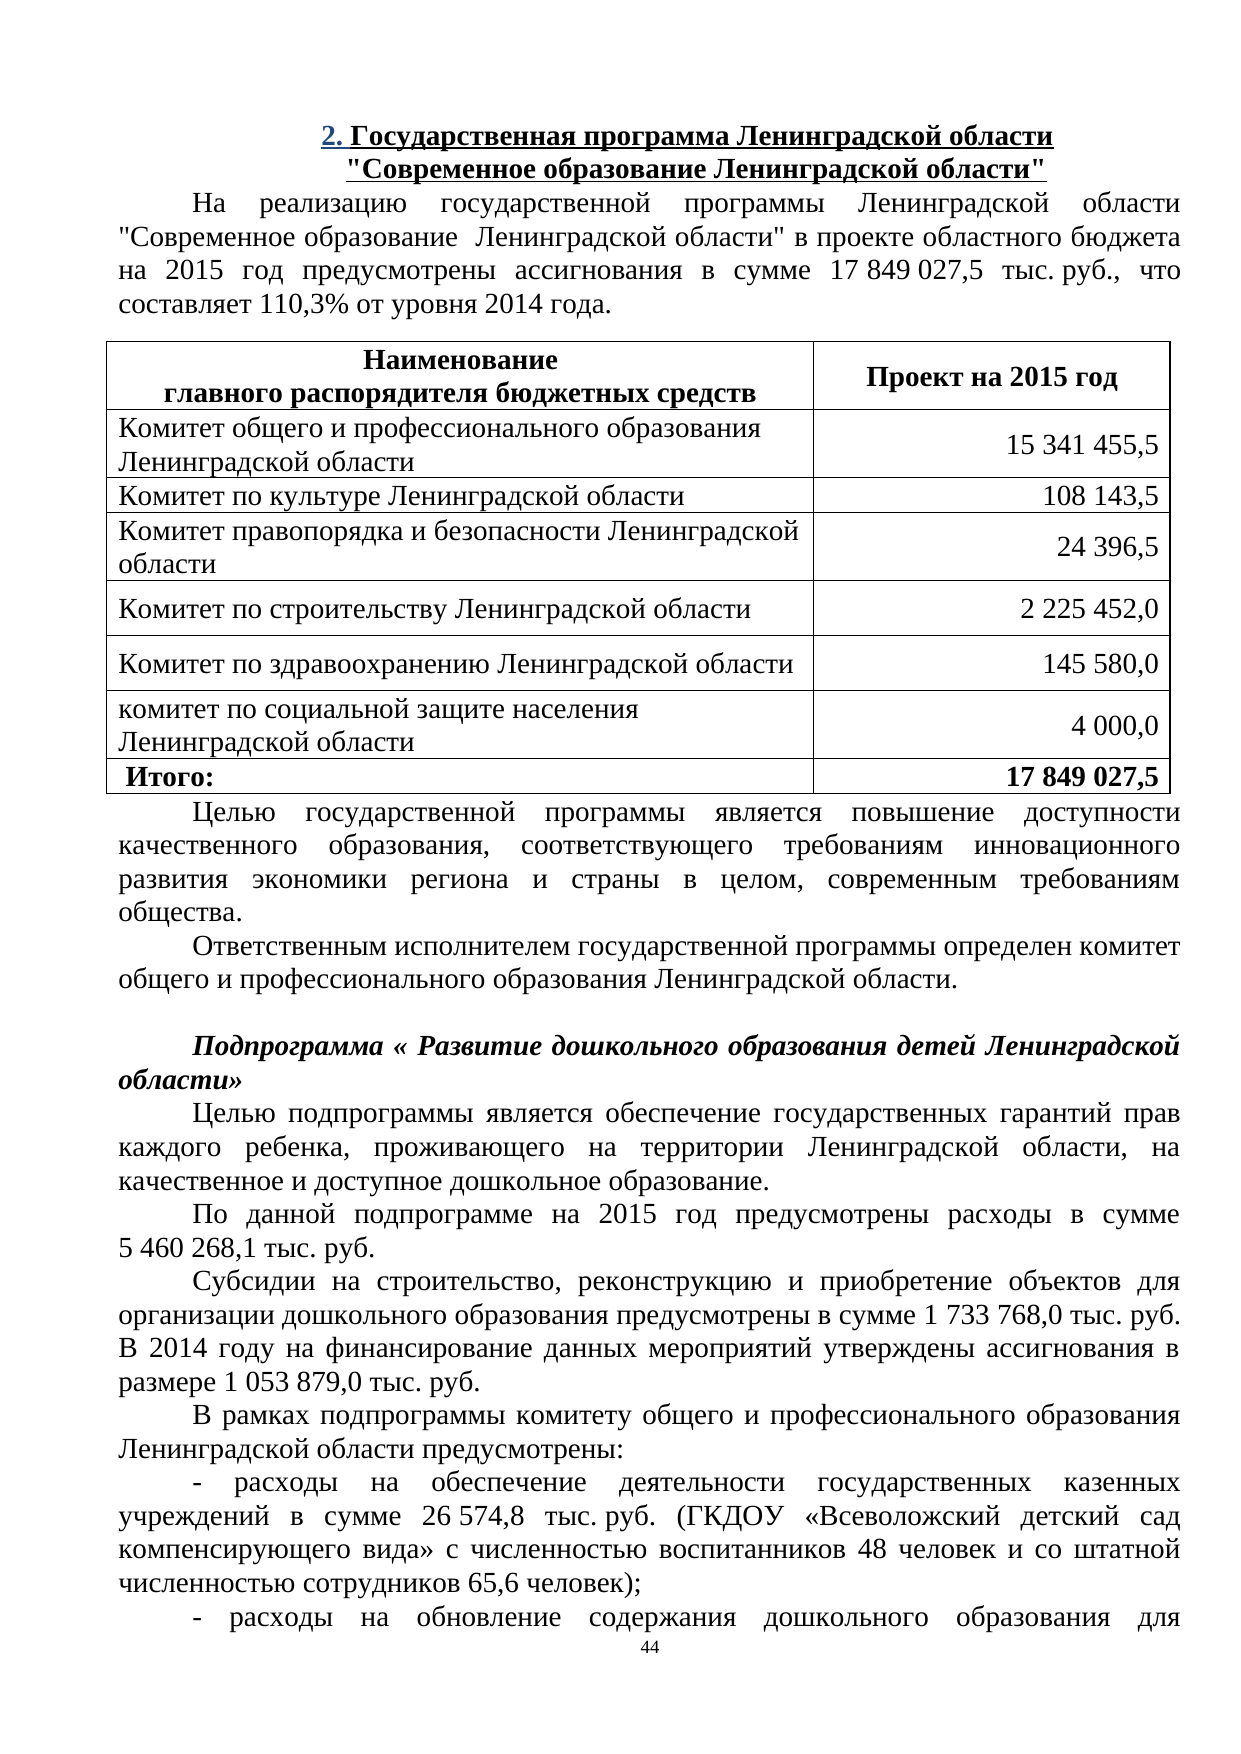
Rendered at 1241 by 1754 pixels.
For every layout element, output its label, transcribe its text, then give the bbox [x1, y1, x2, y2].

text Ответственным исполнителем государственной программы определен комитет общего и профессионального образования Ленинградской области. [118, 928, 1181, 995]
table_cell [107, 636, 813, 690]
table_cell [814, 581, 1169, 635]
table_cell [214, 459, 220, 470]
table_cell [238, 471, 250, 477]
text Субсидии на строительство, реконструкцию и приобретение объектов для организации дошкольного образования предусмотрены в сумме 1 733 768,0 тыс. руб. В 2014 году на финансирование данных мероприятий утверждены ассигнования в размере 1 053 879,0 тыс. руб. [118, 1263, 1181, 1397]
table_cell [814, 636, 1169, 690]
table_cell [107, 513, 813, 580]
text Подпрограмма « Развитие дошкольного образования детей Ленинградской области» [118, 1028, 1181, 1096]
text - расходы на обеспечение деятельности государственных казенных учреждений в сумме 26 574,8 тыс. руб. (ГКДОУ «Всеволожский детский сад компенсирующего вида» с численностью воспитанников 48 человек и со штатной численностью сотрудников 65,6 человек); [118, 1464, 1181, 1599]
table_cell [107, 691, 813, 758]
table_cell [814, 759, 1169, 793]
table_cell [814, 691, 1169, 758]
text По данной подпрограмме на 2015 год предусмотрены расходы в сумме 5 460 268,1 тыс. руб. [118, 1196, 1181, 1263]
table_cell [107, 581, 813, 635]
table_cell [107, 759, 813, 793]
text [118, 1599, 1181, 1632]
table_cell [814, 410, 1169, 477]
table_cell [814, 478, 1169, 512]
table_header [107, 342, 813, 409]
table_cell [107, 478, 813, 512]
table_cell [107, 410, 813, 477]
text Целью государственной программы является повышение доступности качественного образования, соответствующего требованиям инновационного развития экономики региона и страны в целом, современным требованиям общества. [118, 794, 1181, 928]
text На реализацию государственной программы Ленинградской области "Современное образование Ленинградской области" в проекте областного бюджета на 2015 год предусмотрены ассигнования в сумме 17 849 027,5 тыс. руб., что составляет 110,3% от уровня 2014 года. [118, 185, 1181, 319]
text Целью подпрограммы является обеспечение государственных гарантий прав каждого ребенка, проживающего на территории Ленинградской области, на качественное и доступное дошкольное образование. [118, 1096, 1181, 1196]
text "Современное образование Ленинградской области" [137, 152, 1181, 185]
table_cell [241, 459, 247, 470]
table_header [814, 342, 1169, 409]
text В рамках подпрограммы комитету общего и профессионального образования Ленинградской области предусмотрены: [118, 1397, 1181, 1464]
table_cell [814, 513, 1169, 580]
text 2. Государственная программа Ленинградской области [118, 118, 1181, 152]
